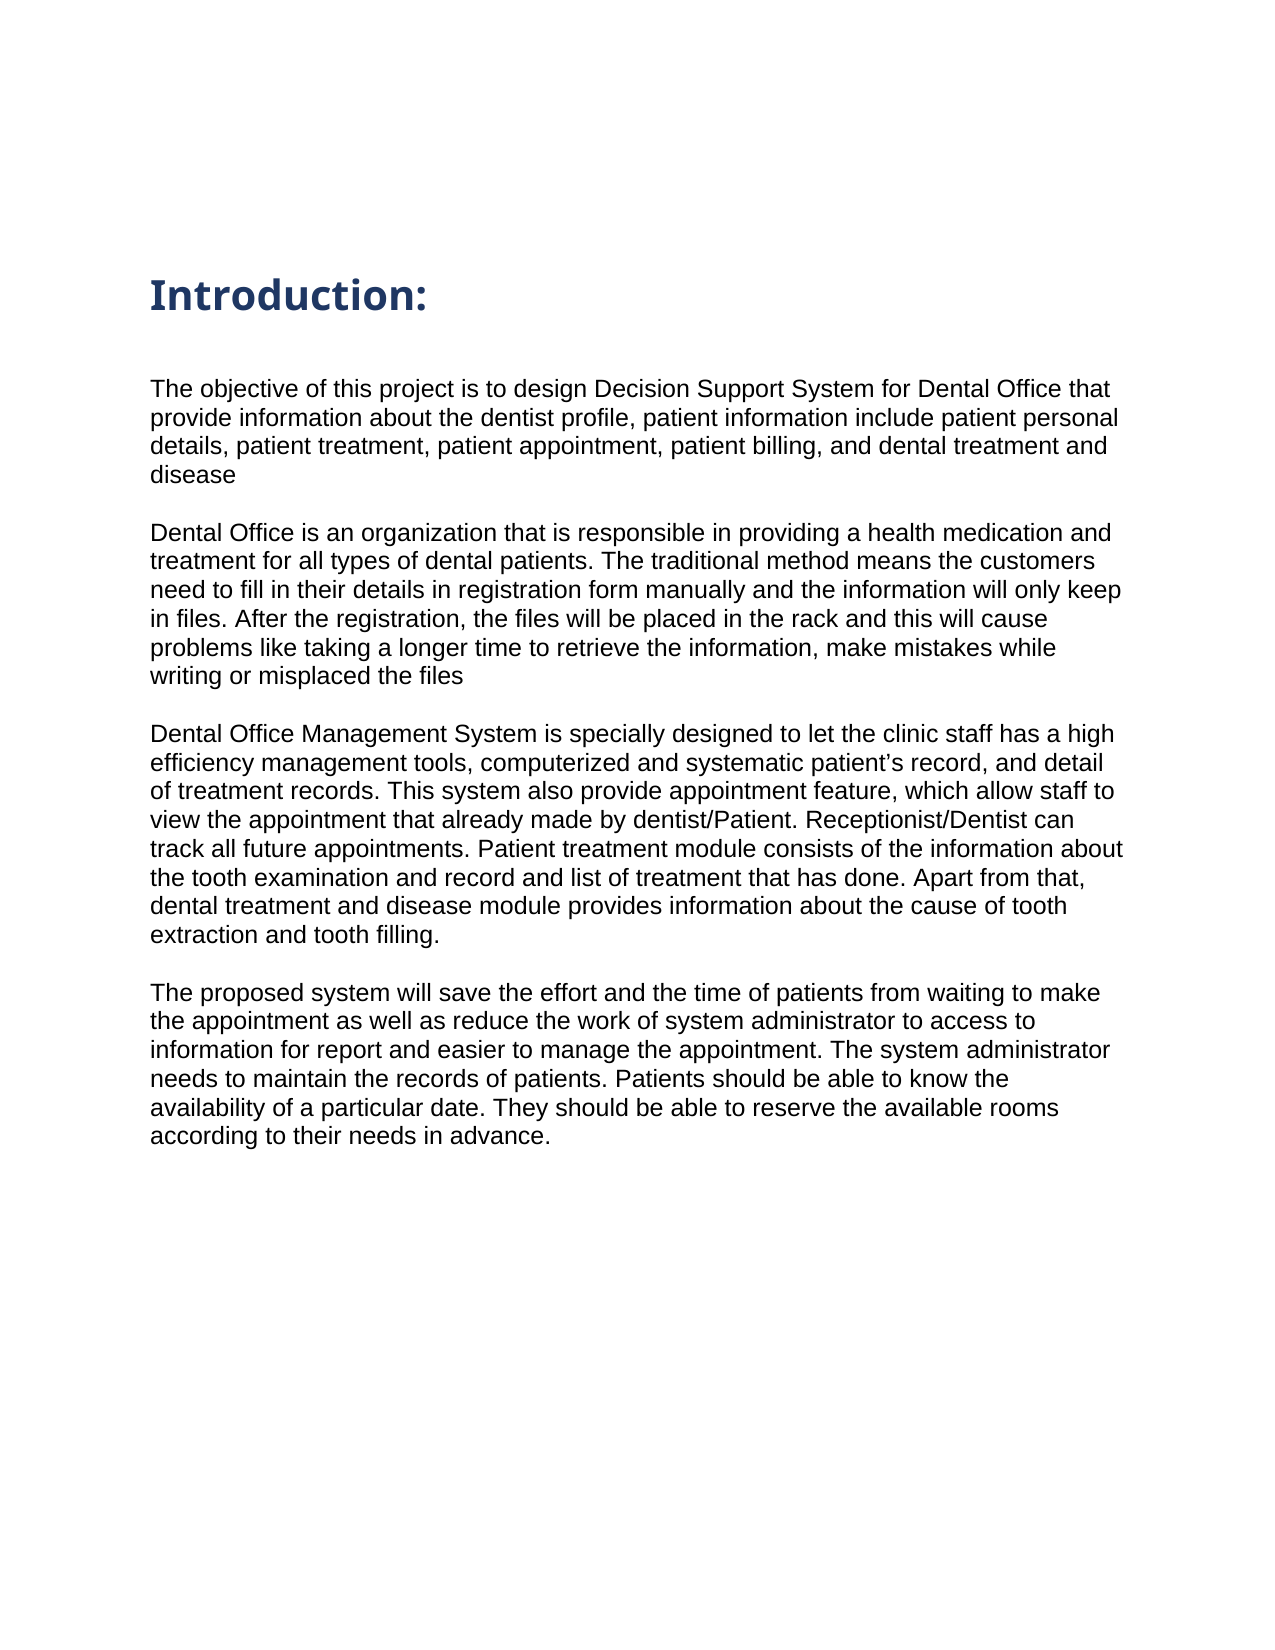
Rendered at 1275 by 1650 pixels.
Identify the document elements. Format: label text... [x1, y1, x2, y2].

text Dental Office is an organization that is responsible in providing a health medication and treatment for all types of dental patients. The traditional method means the customers need to fill in their details in registration form manually and the information will only keep in files. After the registration, the files will be placed in the rack and this will cause problems like taking a longer time to retrieve the information, make mistakes while writing or misplaced the files [150, 517, 1125, 690]
text Dental Office Management System is specially designed to let the clinic staff has a high efficiency management tools, computerized and systematic patient’s record, and detail of treatment records. This system also provide appointment feature, which allow staff to view the appointment that already made by dentist/Patient. Receptionist/Dentist can track all future appointments. Patient treatment module consists of the information about the tooth examination and record and list of treatment that has done. Apart from that, dental treatment and disease module provides information about the cause of tooth extraction and tooth filling. [150, 719, 1125, 949]
subtitle Introduction: [150, 266, 1125, 322]
text The objective of this project is to design Decision Support System for Dental Office that provide information about the dentist profile, patient information include patient personal details, patient treatment, patient appointment, patient billing, and dental treatment and disease [150, 374, 1125, 489]
text The proposed system will save the effort and the time of patients from waiting to make the appointment as well as reduce the work of system administrator to access to information for report and easier to manage the appointment. The system administrator needs to maintain the records of patients. Patients should be able to know the availability of a particular date. They should be able to reserve the available rooms according to their needs in advance. [150, 977, 1125, 1150]
